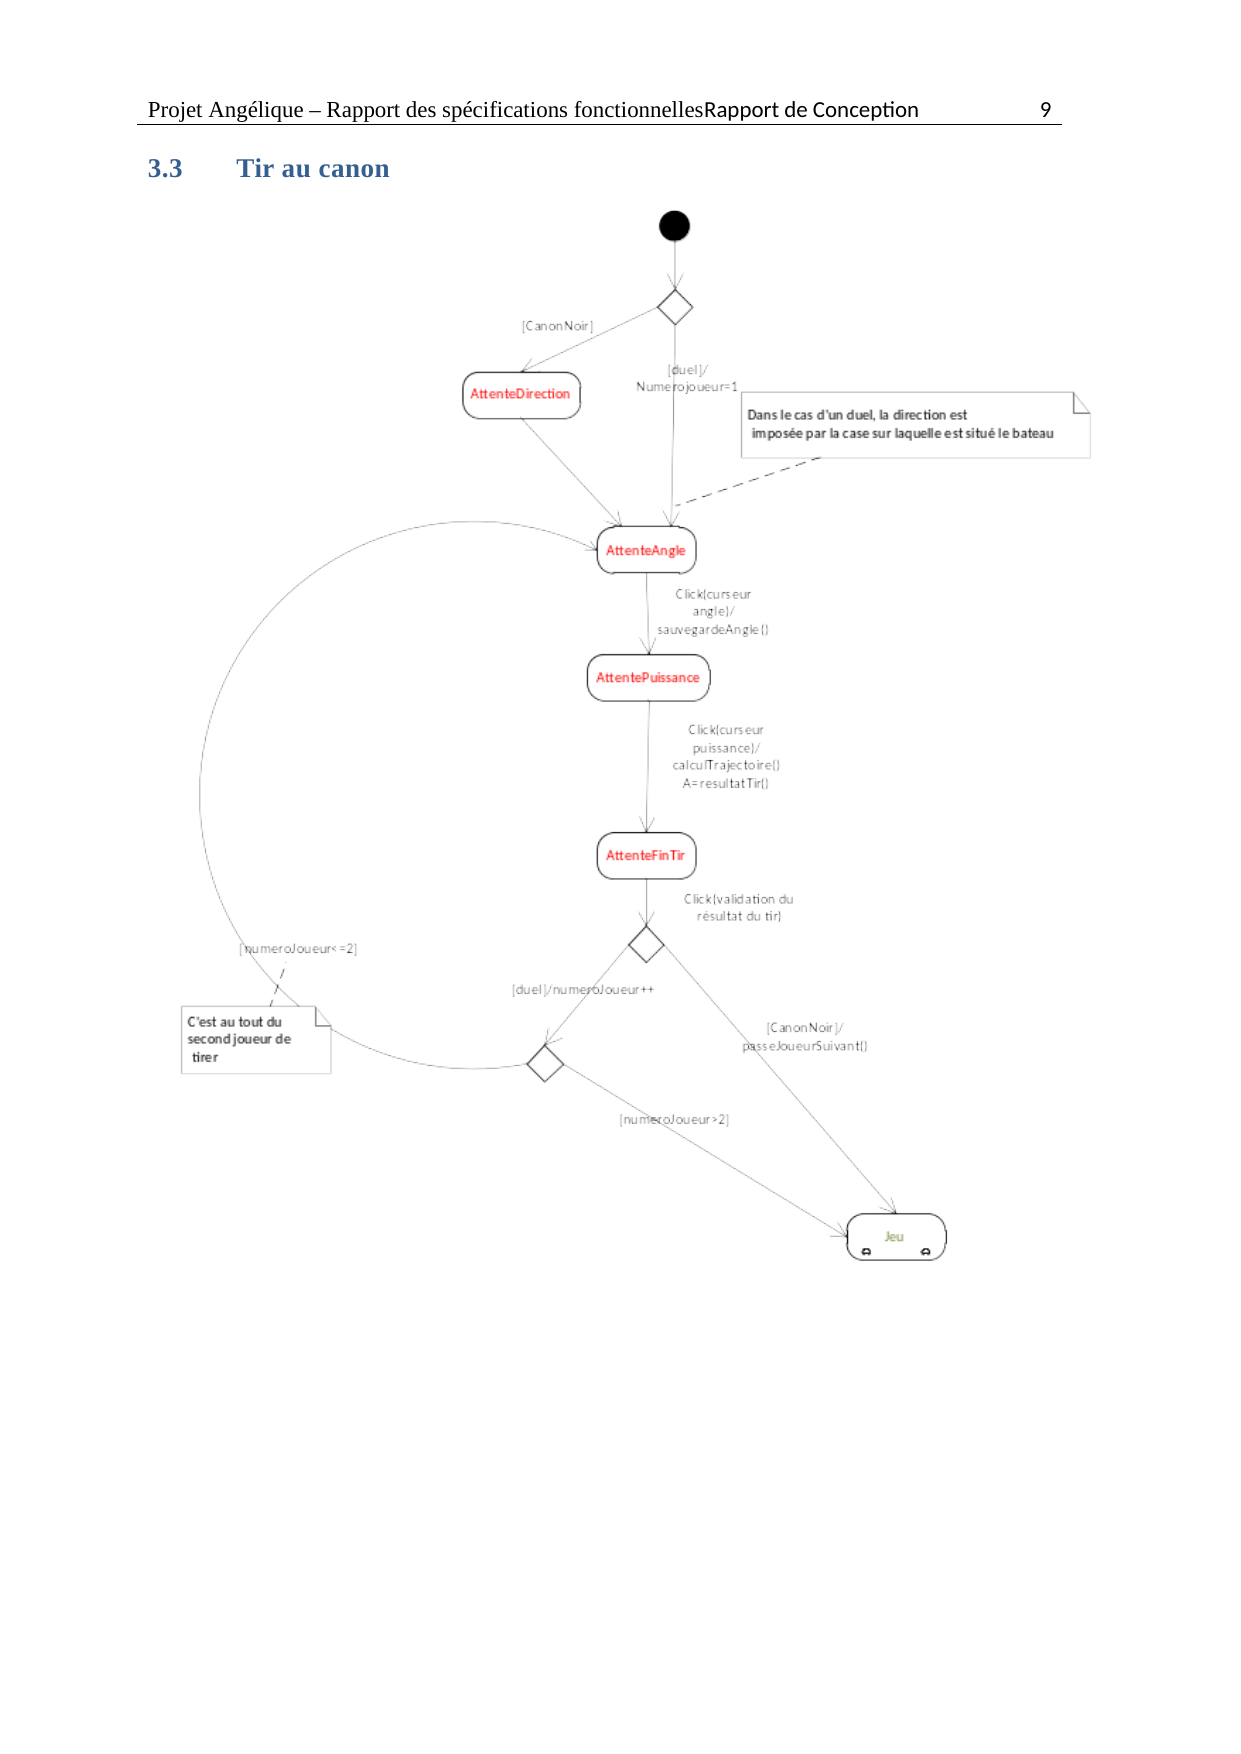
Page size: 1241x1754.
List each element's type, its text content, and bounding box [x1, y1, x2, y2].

text Tir au canon [148, 153, 1093, 184]
